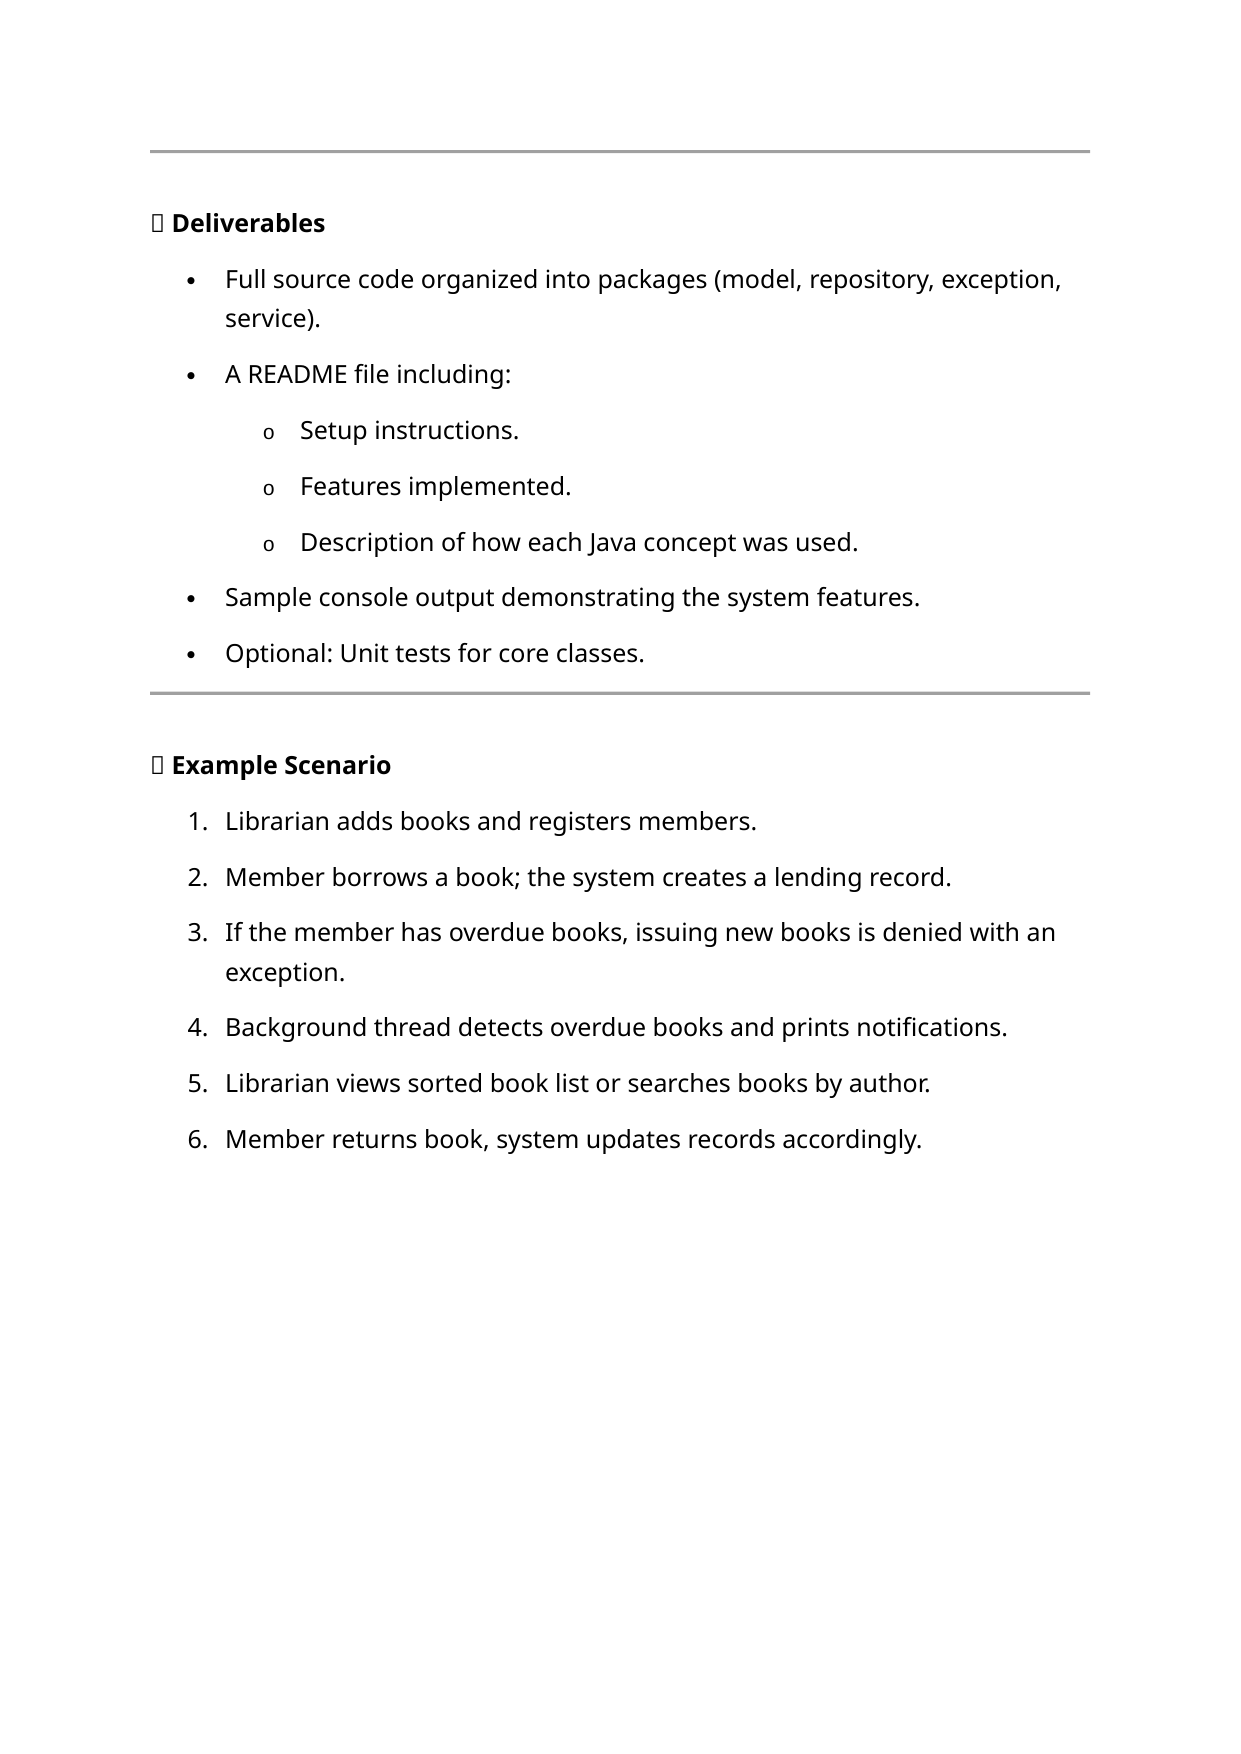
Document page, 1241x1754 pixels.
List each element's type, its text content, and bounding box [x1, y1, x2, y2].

text 💡 Example Scenario [150, 747, 1090, 782]
list Description of how each Java concept was used. [262, 524, 1090, 558]
list Librarian views sorted book list or searches books by author. [187, 1066, 1090, 1100]
list Features implemented. [262, 468, 1090, 502]
list If the member has overdue books, issuing new books is denied with an exception. [187, 915, 1090, 988]
text 📂 Deliverables [150, 206, 1090, 240]
list Full source code organized into packages (model, repository, exception, service). [187, 262, 1090, 335]
list Member returns book, system updates records accordingly. [187, 1122, 1090, 1156]
list Librarian adds books and registers members. [187, 803, 1090, 837]
list Background thread detects overdue books and prints notifications. [187, 1010, 1090, 1044]
list Setup instructions. [262, 412, 1090, 447]
list Member borrows a book; the system creates a lending record. [187, 859, 1090, 893]
list Optional: Unit tests for core classes. [187, 636, 1090, 670]
list A README file including: [187, 357, 1090, 391]
list Sample console output demonstrating the system features. [187, 580, 1090, 614]
